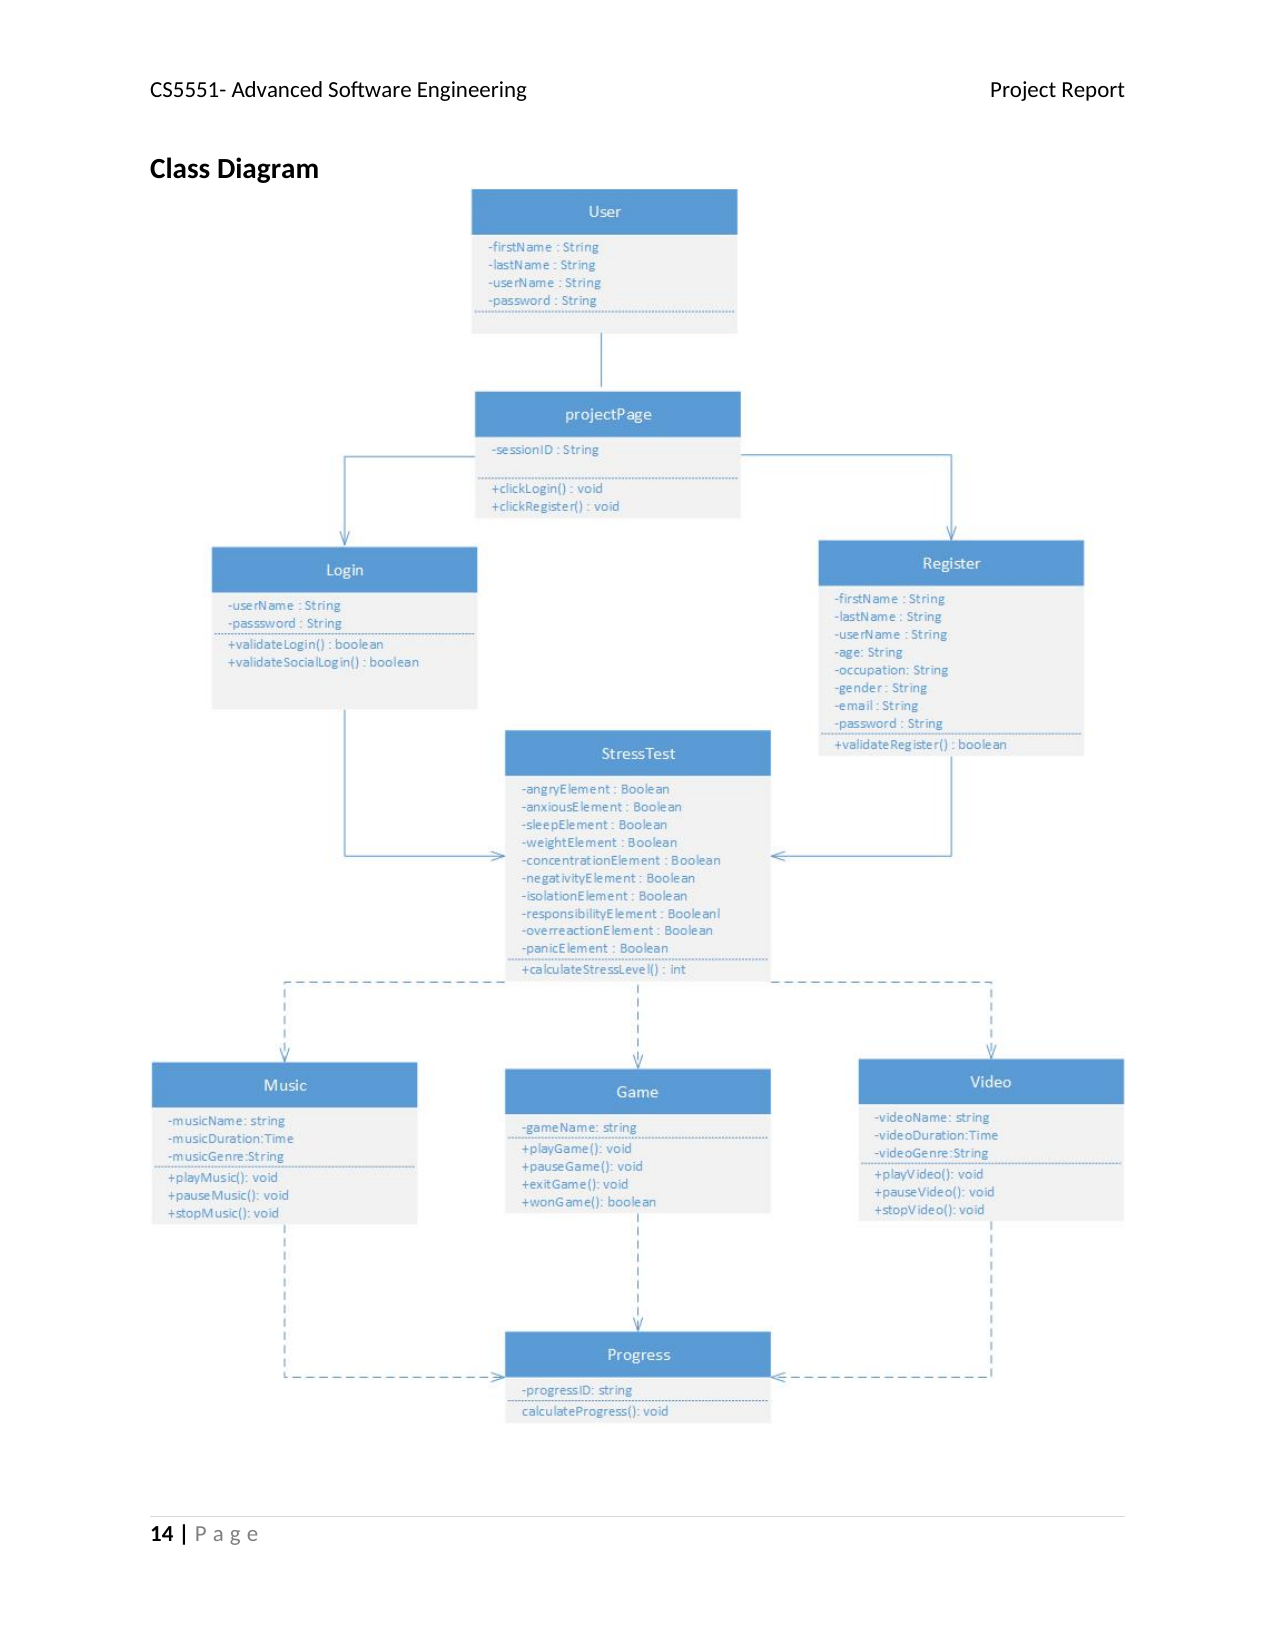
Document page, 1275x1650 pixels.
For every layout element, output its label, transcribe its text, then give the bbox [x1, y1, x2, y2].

picture [150, 187, 1125, 1428]
text Class Diagram [150, 150, 1125, 187]
